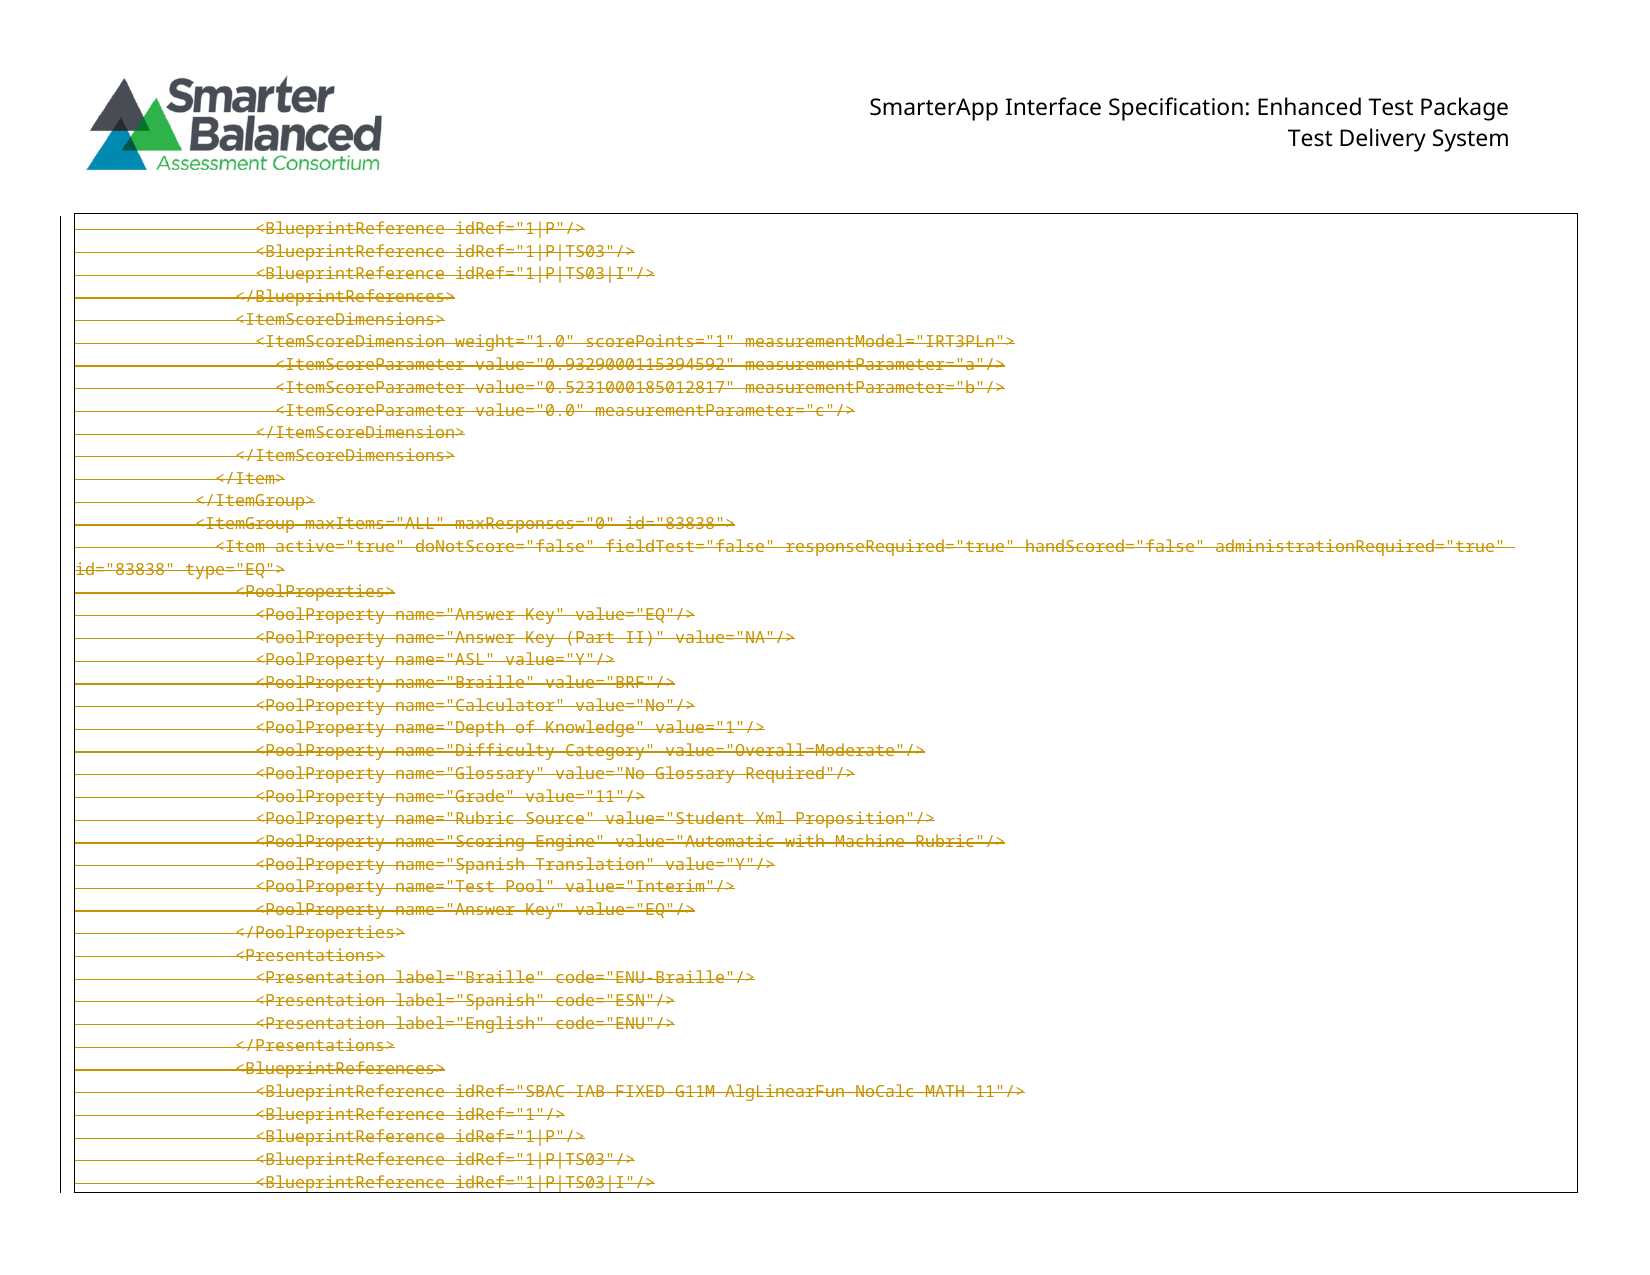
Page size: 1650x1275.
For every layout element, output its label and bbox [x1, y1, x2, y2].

picture [86, 75, 382, 170]
